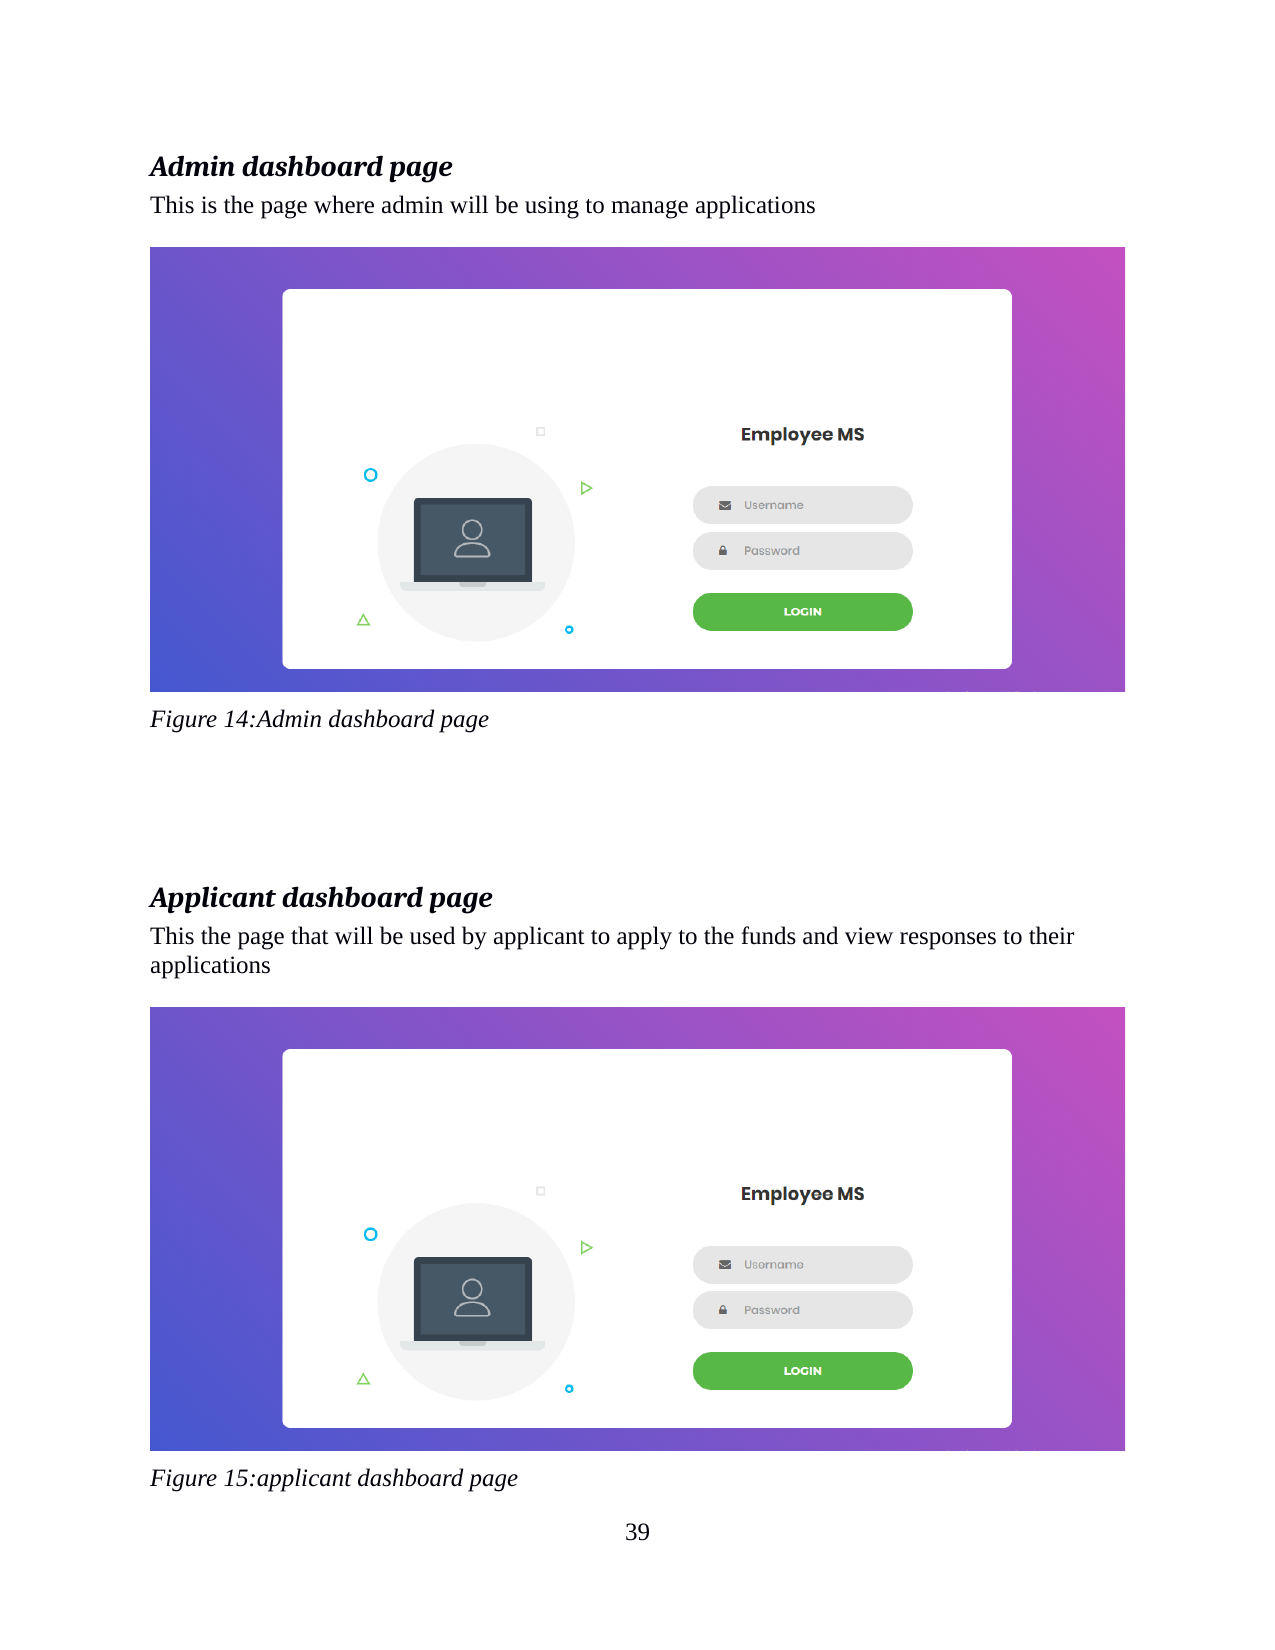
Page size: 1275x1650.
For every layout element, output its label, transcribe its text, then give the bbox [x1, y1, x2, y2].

text This the page that will be used by applicant to apply to the funds and view responses to their applications [150, 921, 1125, 978]
subtitle Admin dashboard page [150, 150, 1125, 183]
picture [150, 247, 1125, 692]
picture [150, 1007, 1125, 1451]
text This is the page where admin will be using to manage applications [150, 190, 1125, 218]
subtitle Applicant dashboard page [150, 881, 1125, 915]
text Figure 15:applicant dashboard page [150, 1463, 1125, 1492]
text Figure 14:Admin dashboard page [150, 704, 1125, 732]
